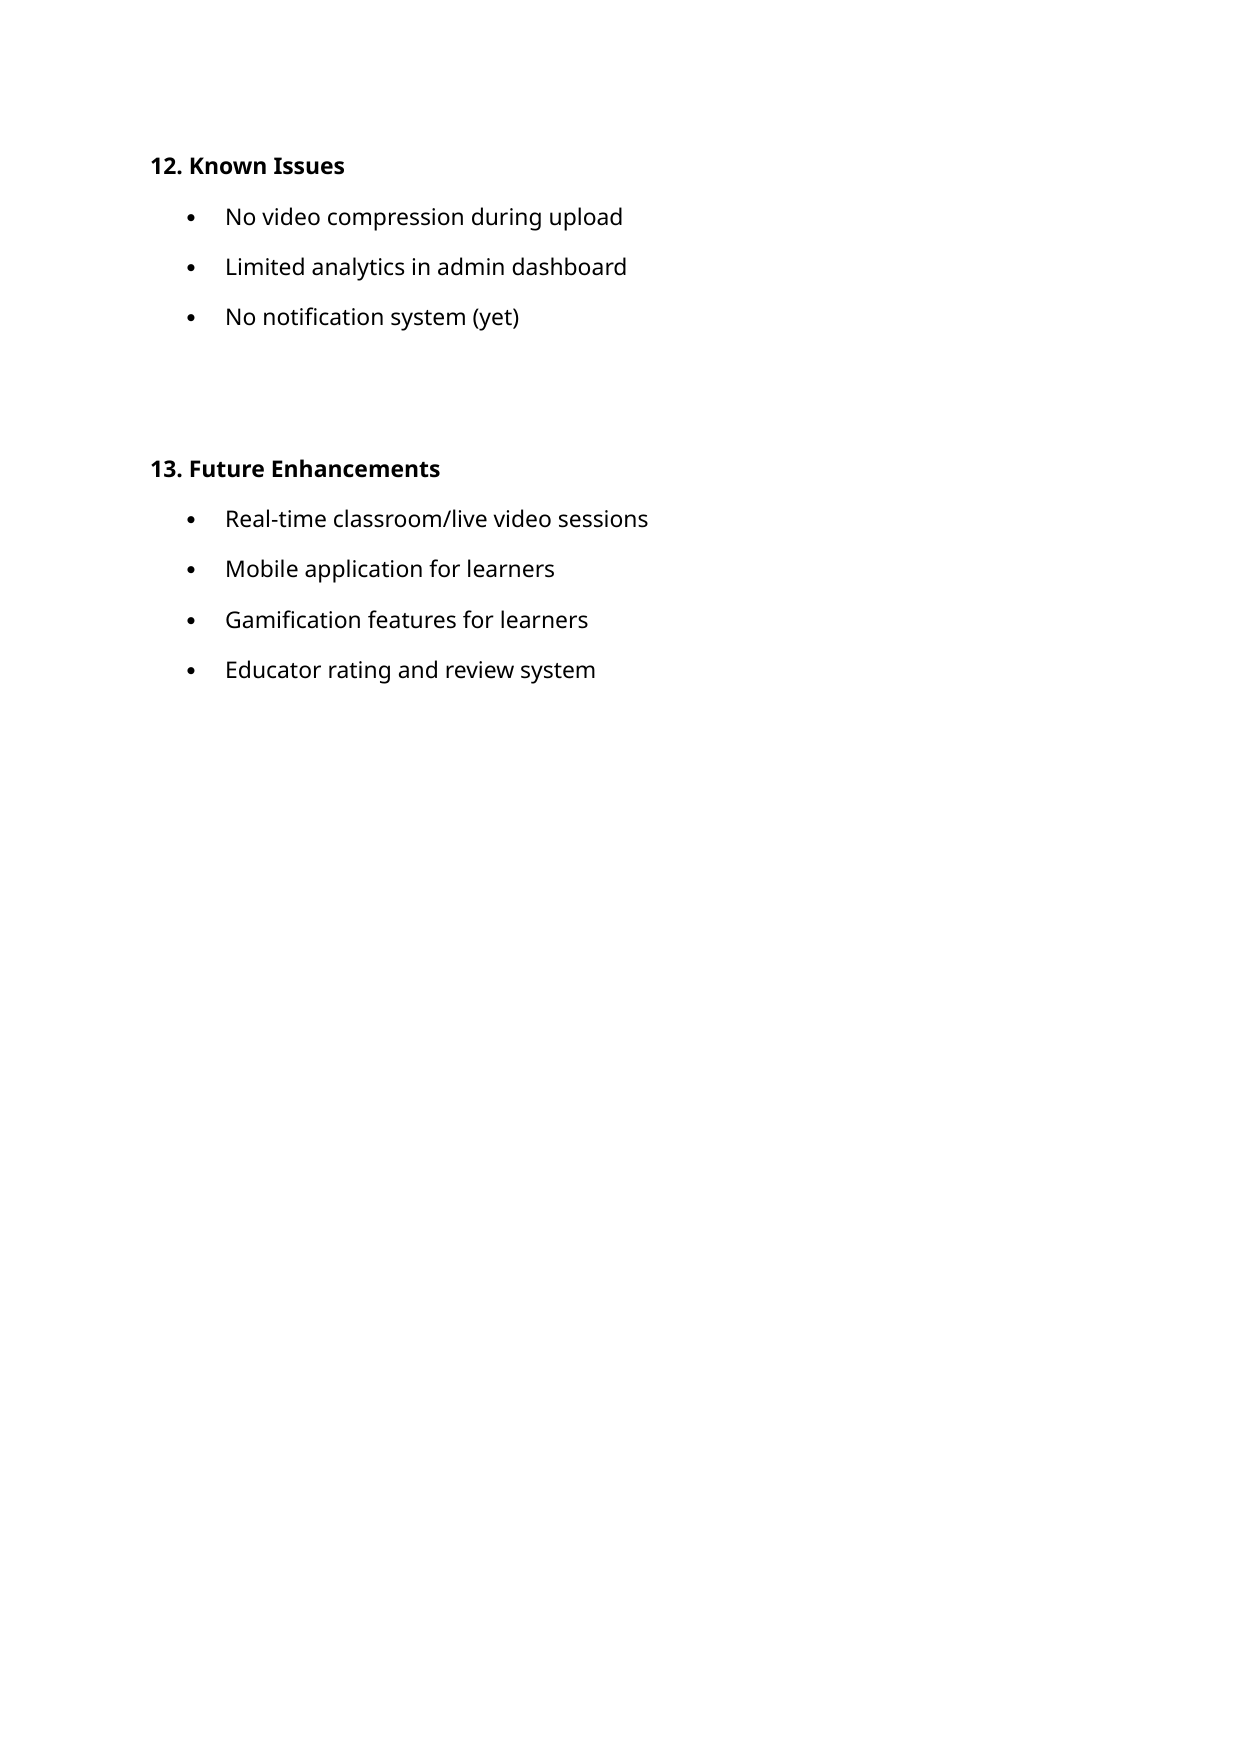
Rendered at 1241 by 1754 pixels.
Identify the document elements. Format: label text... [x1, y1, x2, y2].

list Gamification features for learners [187, 604, 1090, 635]
list No notification system (yet) [187, 301, 1090, 332]
list Mobile application for learners [187, 553, 1090, 584]
list Limited analytics in admin dashboard [187, 251, 1090, 282]
text 13. Future Enhancements [150, 452, 1090, 484]
list Real-time classroom/live video sessions [187, 503, 1090, 534]
list No video compression during upload [187, 200, 1090, 232]
list Educator rating and review system [187, 654, 1090, 685]
text 12. Known Issues [150, 150, 1090, 181]
